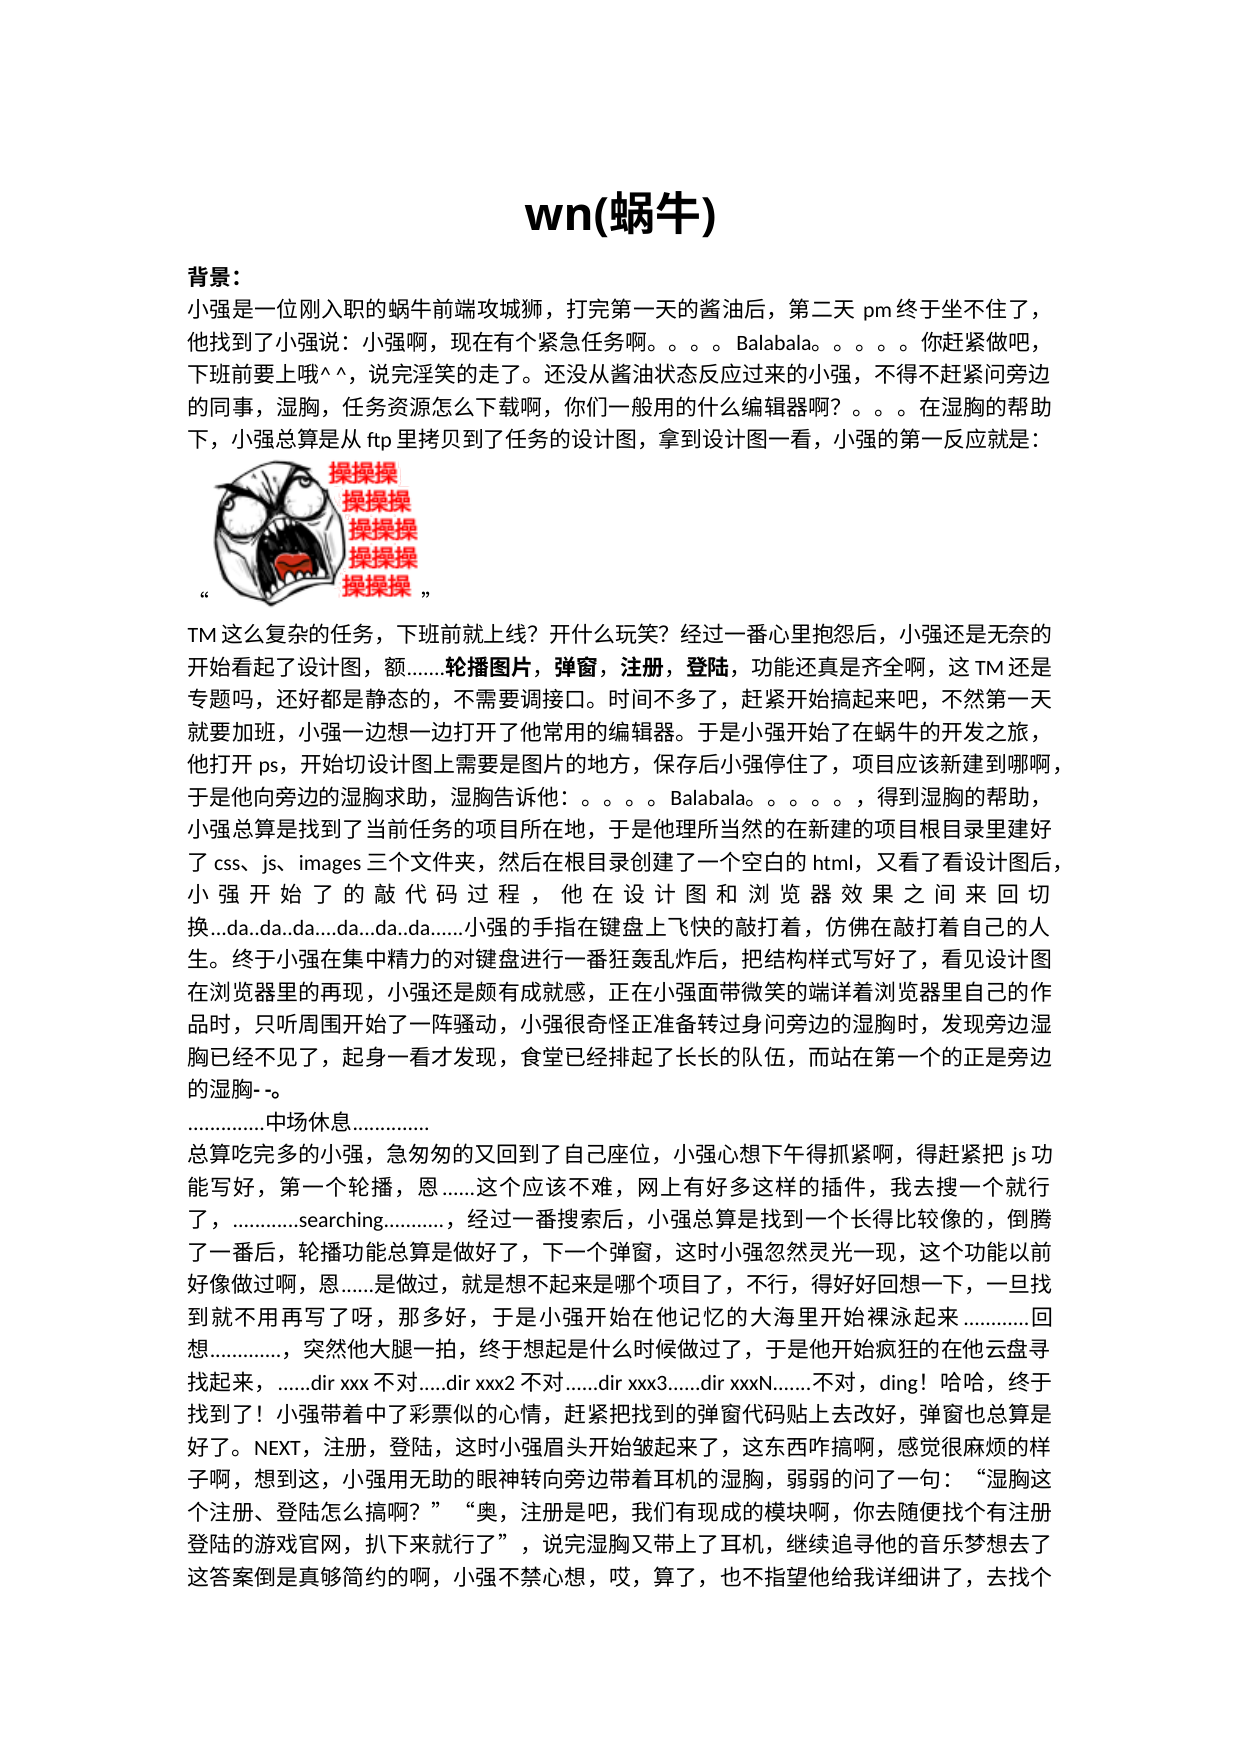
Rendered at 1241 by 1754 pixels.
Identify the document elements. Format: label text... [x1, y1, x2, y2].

text 背景： [187, 259, 1053, 292]
text TM这么复杂的任务，下班前就上线？开什么玩笑？经过一番心里抱怨后，小强还是无奈的开始看起了设计图，额.......轮播图片，弹窗，注册，登陆，功能还真是齐全啊，这TM还是专题吗，还好都是静态的，不需要调接口。时间不多了，赶紧开始搞起来吧，不然第一天就要加班，小强一边想一边打开了他常用的编辑器。于是小强开始了在蜗牛的开发之旅，他打开ps，开始切设计图上需要是图片的地方，保存后小强停住了，项目应该新建到哪啊，于是他向旁边的湿胸求助，湿胸告诉他：。。。。Balabala。。。。。，得到湿胸的帮助，小强总算是找到了当前任务的项目所在地，于是他理所当然的在新建的项目根目录里建好了css、js、images三个文件夹，然后在根目录创建了一个空白的html，又看了看设计图后，小强开始了的敲代码过程，他在设计图和浏览器效果之间来回切换...da..da..da....da...da..da......小强的手指在键盘上飞快的敲打着，仿佛在敲打着自己的人生。终于小强在集中精力的对键盘进行一番狂轰乱炸后，把结构样式写好了，看见设计图在浏览器里的再现，小强还是颇有成就感，正在小强面带微笑的端详着浏览器里自己的作品时，只听周围开始了一阵骚动，小强很奇怪正准备转过身问旁边的湿胸时，发现旁边湿胸已经不见了，起身一看才发现，食堂已经排起了长长的队伍，而站在第一个的正是旁边的湿胸- -。 [187, 617, 1053, 1104]
picture [209, 454, 421, 611]
text ..............中场休息.............. [187, 1104, 1053, 1137]
text 小强是一位刚入职的蜗牛前端攻城狮，打完第一天的酱油后，第二天pm终于坐不住了，他找到了小强说：小强啊，现在有个紧急任务啊。。。。Balabala。。。。。你赶紧做吧，下班前要上哦^ ^，说完淫笑的走了。还没从酱油状态反应过来的小强，不得不赶紧问旁边的同事，湿胸，任务资源怎么下载啊，你们一般用的什么编辑器啊？。。。在湿胸的帮助下，小强总算是从ftp里拷贝到了任务的设计图，拿到设计图一看，小强的第一反应就是：“” [187, 292, 1053, 617]
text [187, 1137, 1053, 1592]
text wn(蜗牛) [187, 162, 1053, 259]
